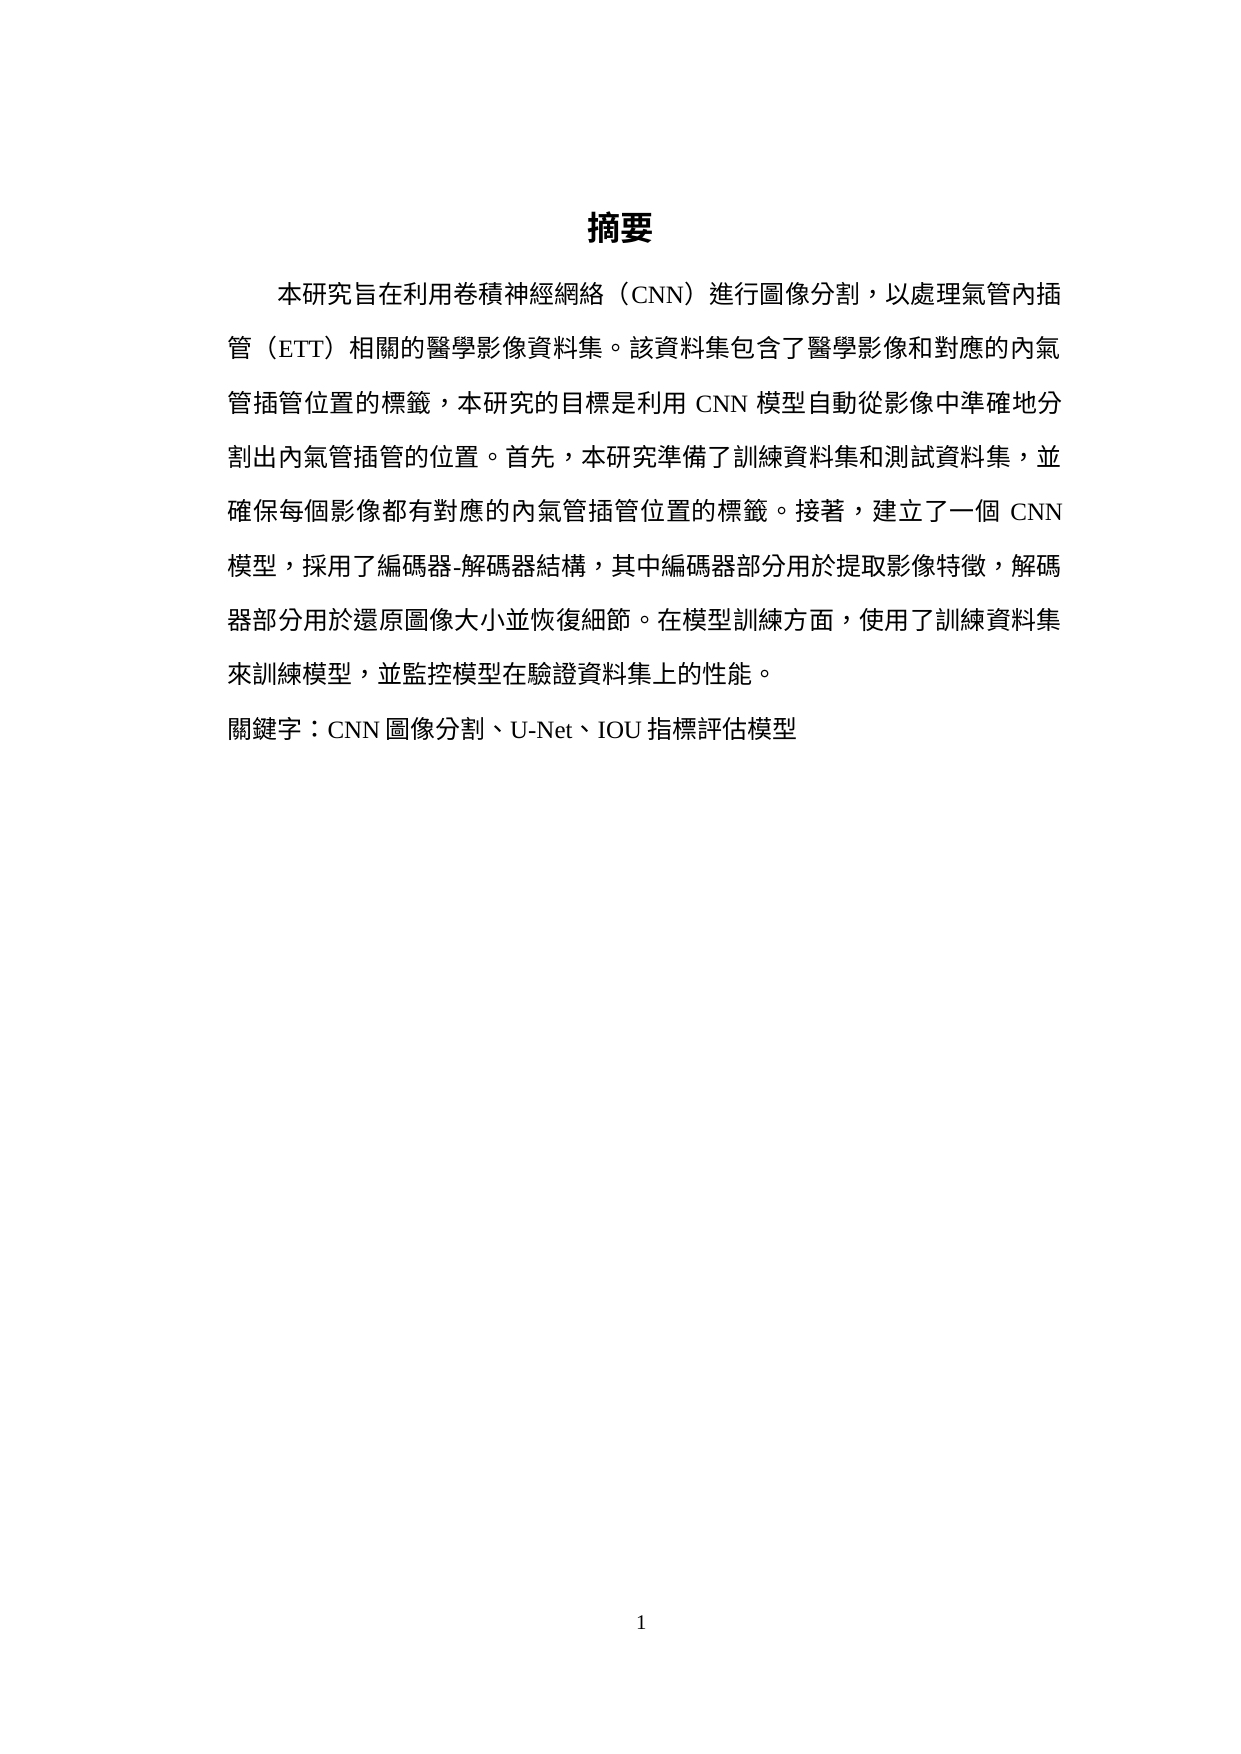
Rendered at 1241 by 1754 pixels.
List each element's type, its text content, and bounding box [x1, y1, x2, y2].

text 本研究旨在利用卷積神經網絡（CNN）進行圖像分割，以處理氣管內插管（ETT）相關的醫學影像資料集。該資料集包含了醫學影像和對應的內氣管插管位置的標籤，本研究的目標是利用 CNN 模型自動從影像中準確地分割出內氣管插管的位置。首先，本研究準備了訓練資料集和測試資料集，並確保每個影像都有對應的內氣管插管位置的標籤。接著，建立了一個 CNN 模型，採用了編碼器-解碼器結構，其中編碼器部分用於提取影像特徵，解碼器部分用於還原圖像大小並恢復細節。在模型訓練方面，使用了訓練資料集來訓練模型，並監控模型在驗證資料集上的性能。 [227, 274, 1063, 691]
text 關鍵字：CNN圖像分割、U-Net、IOU指標評估模型 [177, 709, 1063, 746]
title 摘要 [177, 202, 1063, 250]
